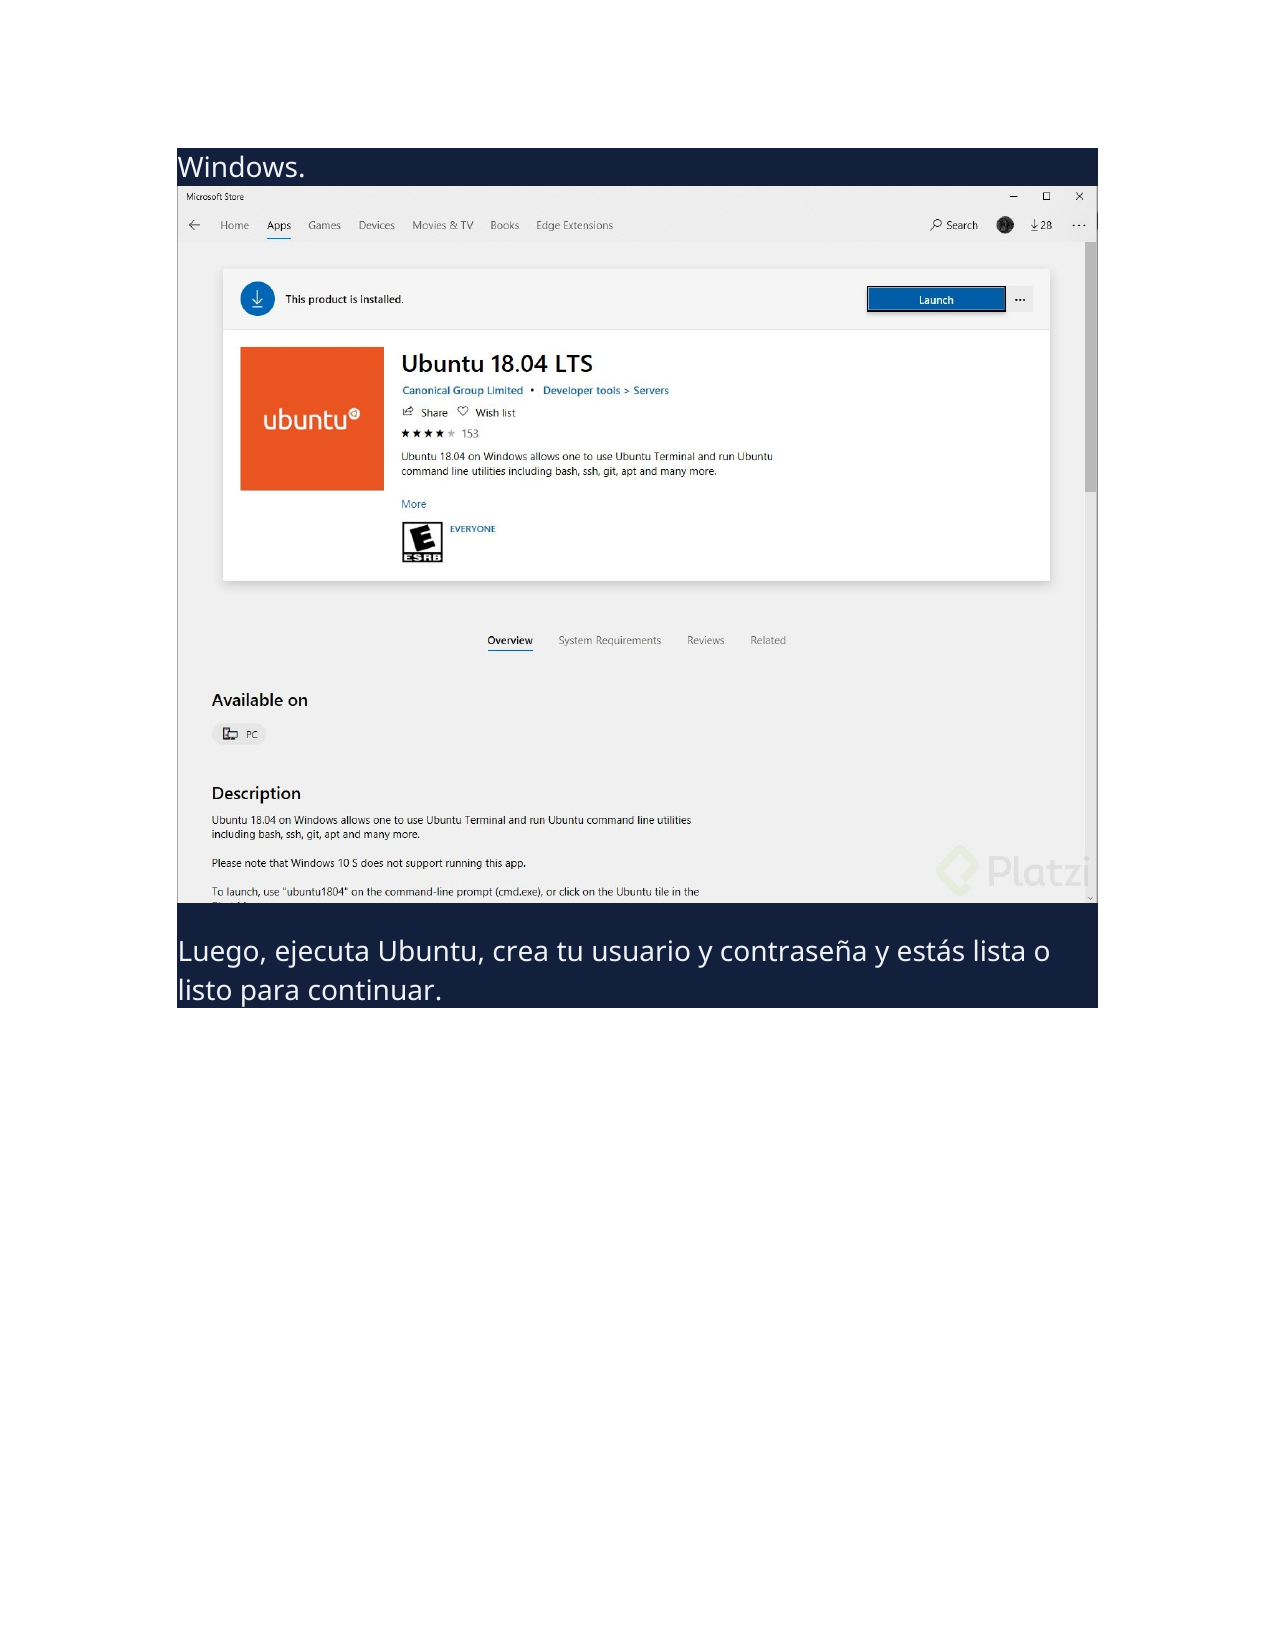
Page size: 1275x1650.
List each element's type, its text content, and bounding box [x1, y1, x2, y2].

picture [177, 186, 1098, 903]
text Luego, ejecuta Ubuntu, crea tu usuario y contraseña y estás lista o listo para continuar. [177, 932, 1098, 1008]
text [177, 148, 1098, 186]
